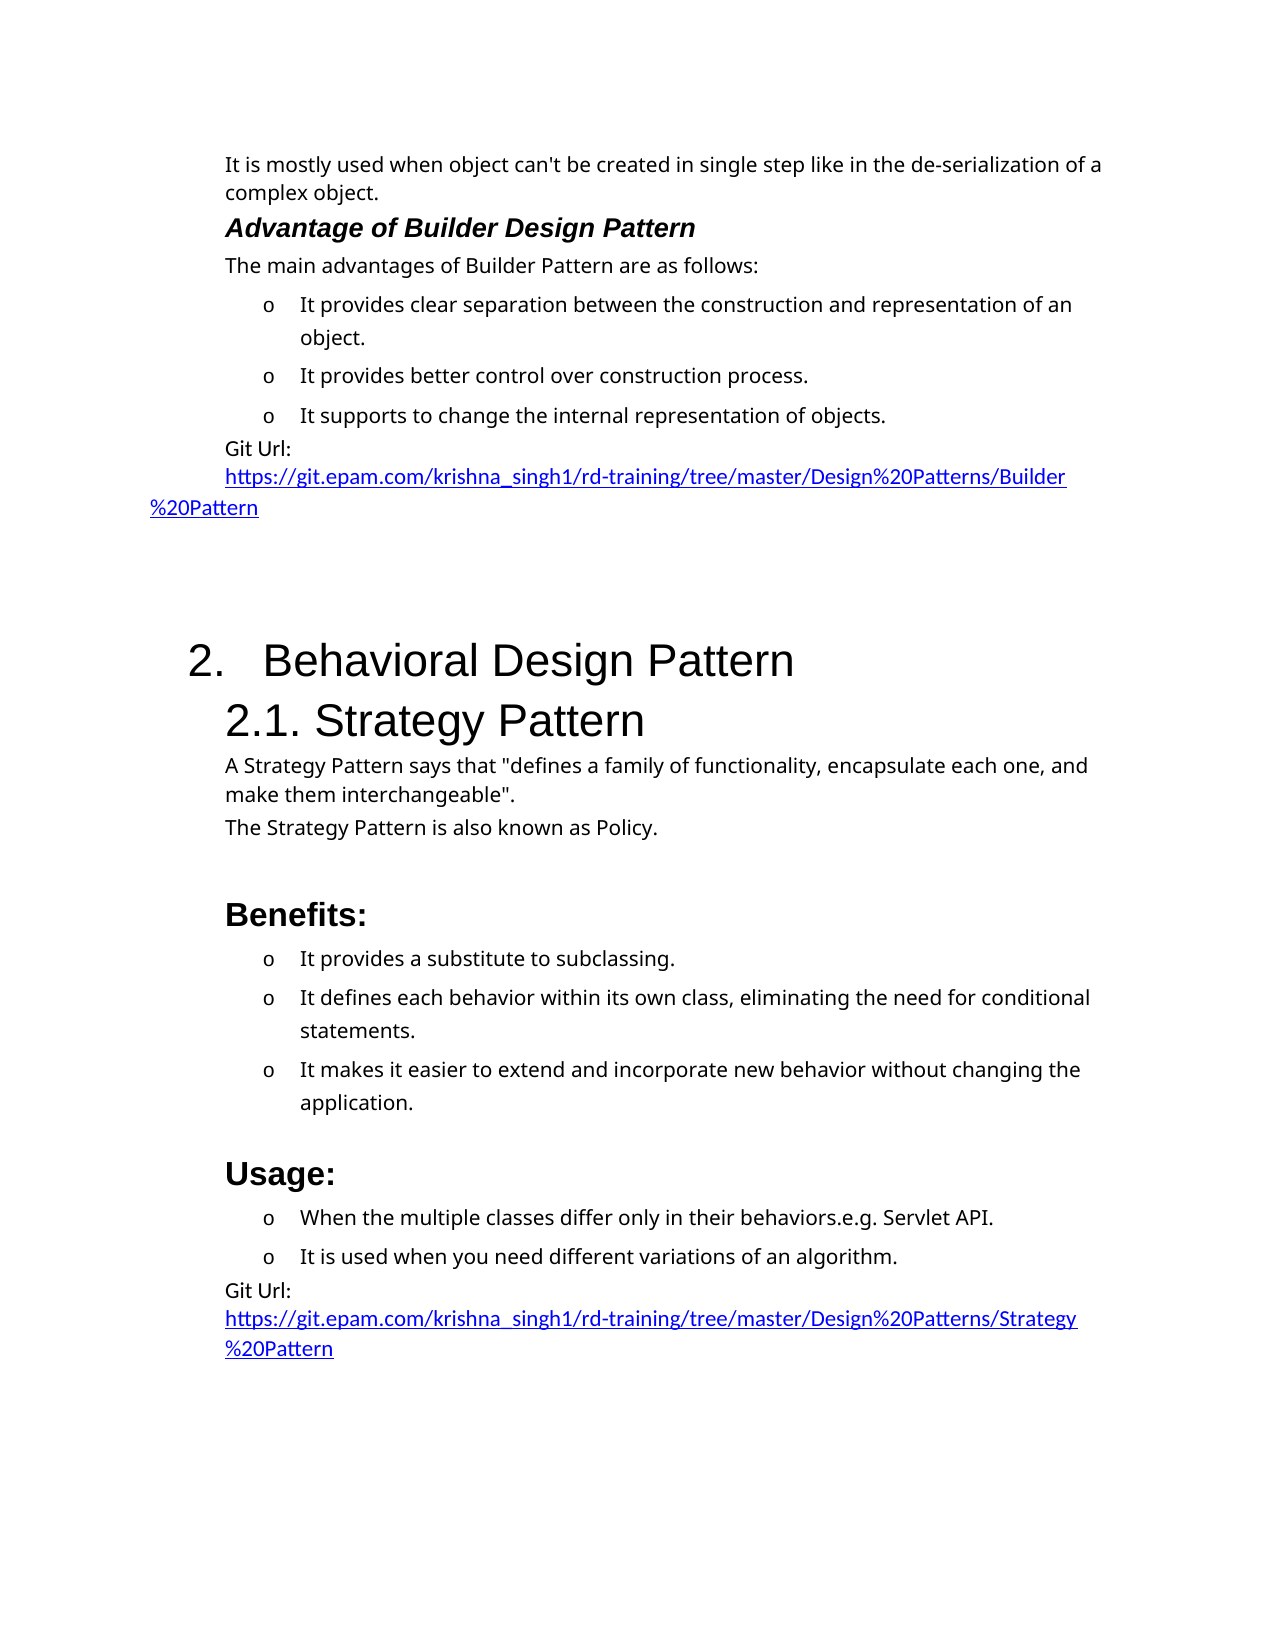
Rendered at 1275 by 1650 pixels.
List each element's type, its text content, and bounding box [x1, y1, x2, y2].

list It defines each behavior within its own class, eliminating the need for conditional statements. [262, 978, 1125, 1044]
subtitle 2.1. Strategy Pattern [225, 694, 1125, 746]
list Git Url: [225, 1276, 1125, 1304]
list It provides better control over construction process. [262, 357, 1125, 390]
text https://git.epam.com/krishna_singh1/rd-training/tree/master/Design%20Patterns/Strategy%20Pattern [225, 1304, 1125, 1362]
text The main advantages of Builder Pattern are as follows: [225, 251, 1125, 279]
list Git Url: [225, 434, 1125, 462]
list It supports to change the internal representation of objects. [262, 396, 1125, 429]
subtitle Advantage of Builder Design Pattern [225, 212, 1125, 243]
text The Strategy Pattern is also known as Policy. [225, 813, 1125, 842]
subtitle Benefits: [225, 895, 1125, 933]
text A Strategy Pattern says that "defines a family of functionality, encapsulate each one, and make them interchangeable". [225, 752, 1125, 808]
text https://git.epam.com/krishna_singh1/rd-training/tree/master/Design%20Patterns/Builder%20Pattern [150, 462, 1125, 521]
list It is used when you need different variations of an algorithm. [262, 1238, 1125, 1271]
list It provides a substitute to subclassing. [262, 939, 1125, 972]
subtitle Usage: [225, 1154, 1125, 1192]
list When the multiple classes differ only in their behaviors.e.g. Servlet API. [262, 1199, 1125, 1232]
list It provides clear separation between the construction and representation of an object. [262, 286, 1125, 351]
subtitle Behavioral Design Pattern [187, 633, 1125, 686]
list It makes it easier to extend and incorporate new behavior without changing the application. [262, 1050, 1125, 1116]
text It is mostly used when object can't be created in single step like in the de-serialization of a complex object. [225, 150, 1125, 207]
